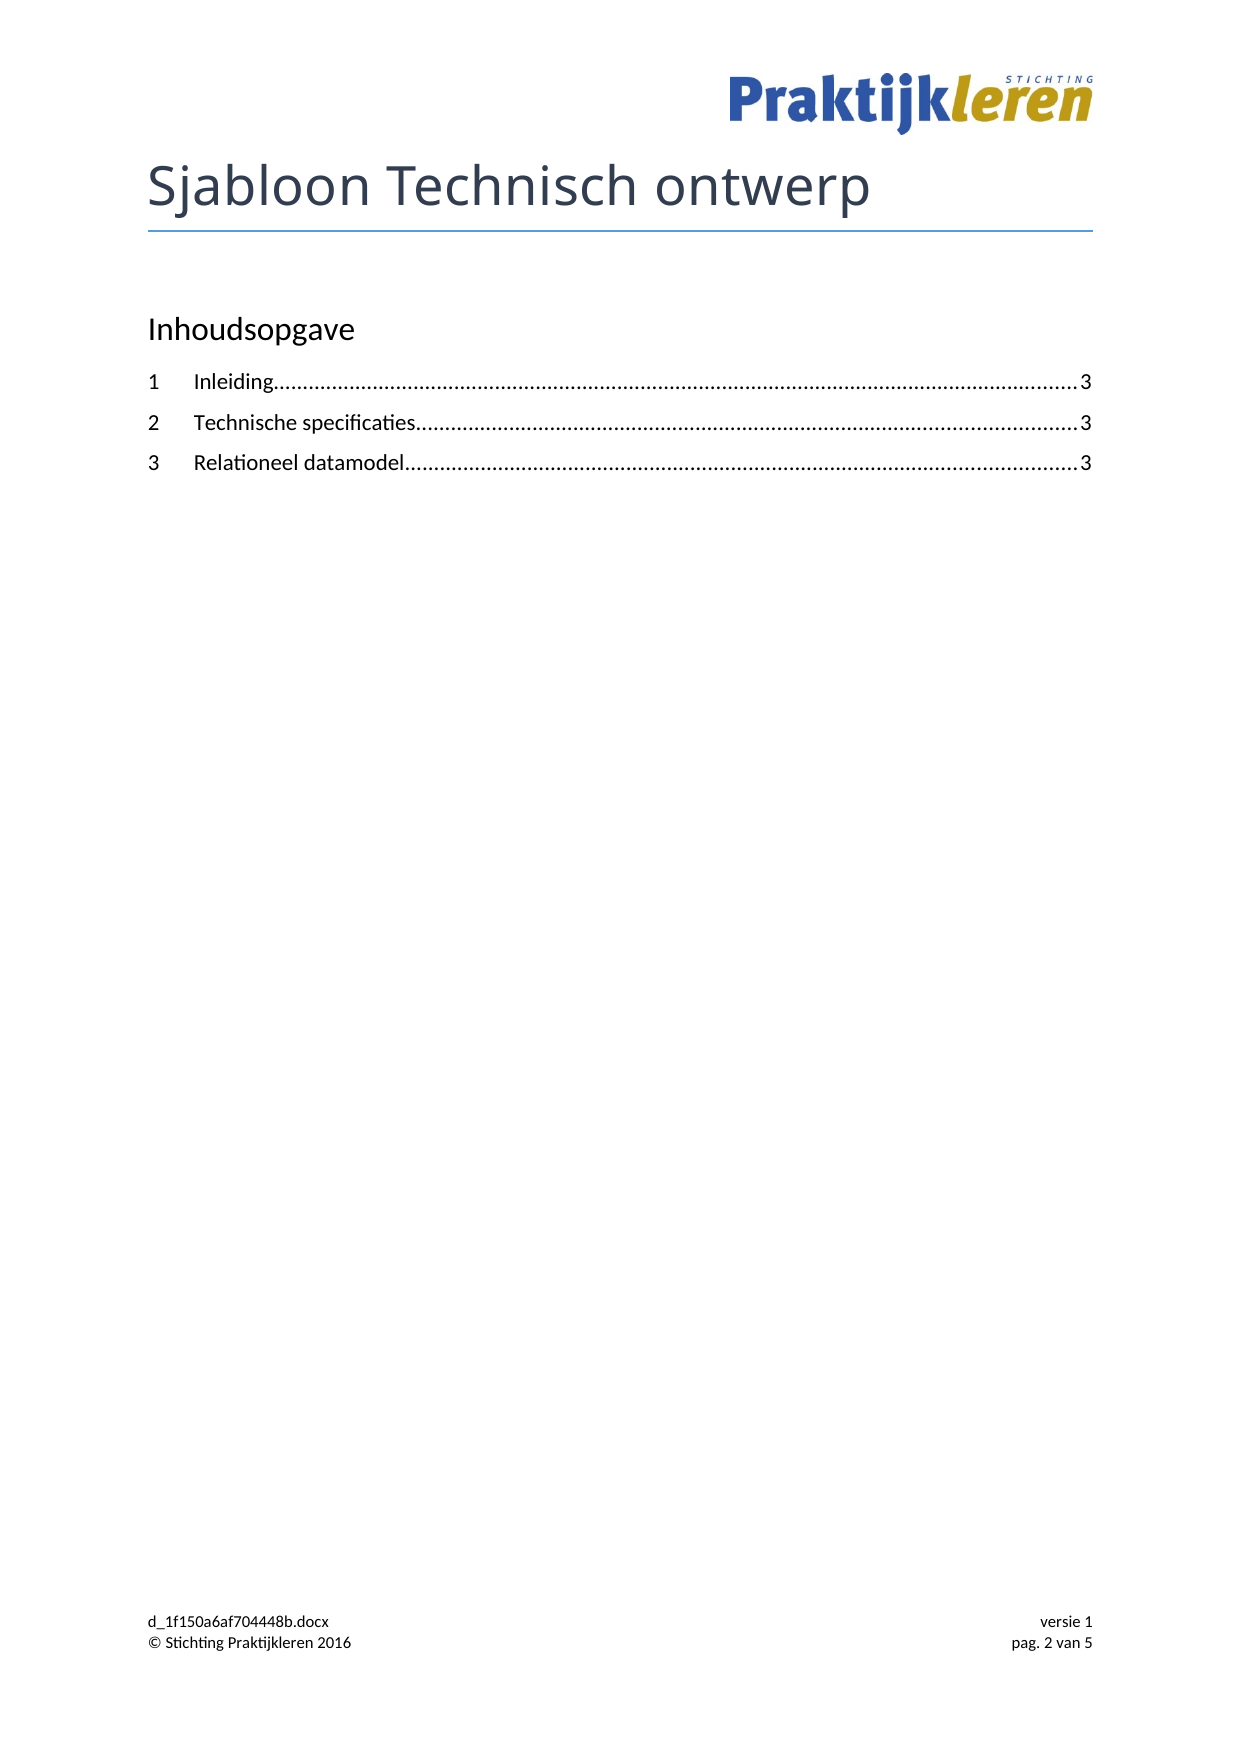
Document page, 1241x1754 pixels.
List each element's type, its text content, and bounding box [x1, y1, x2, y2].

title Sjabloon Technisch ontwerp [148, 148, 1093, 230]
picture [730, 73, 1093, 135]
